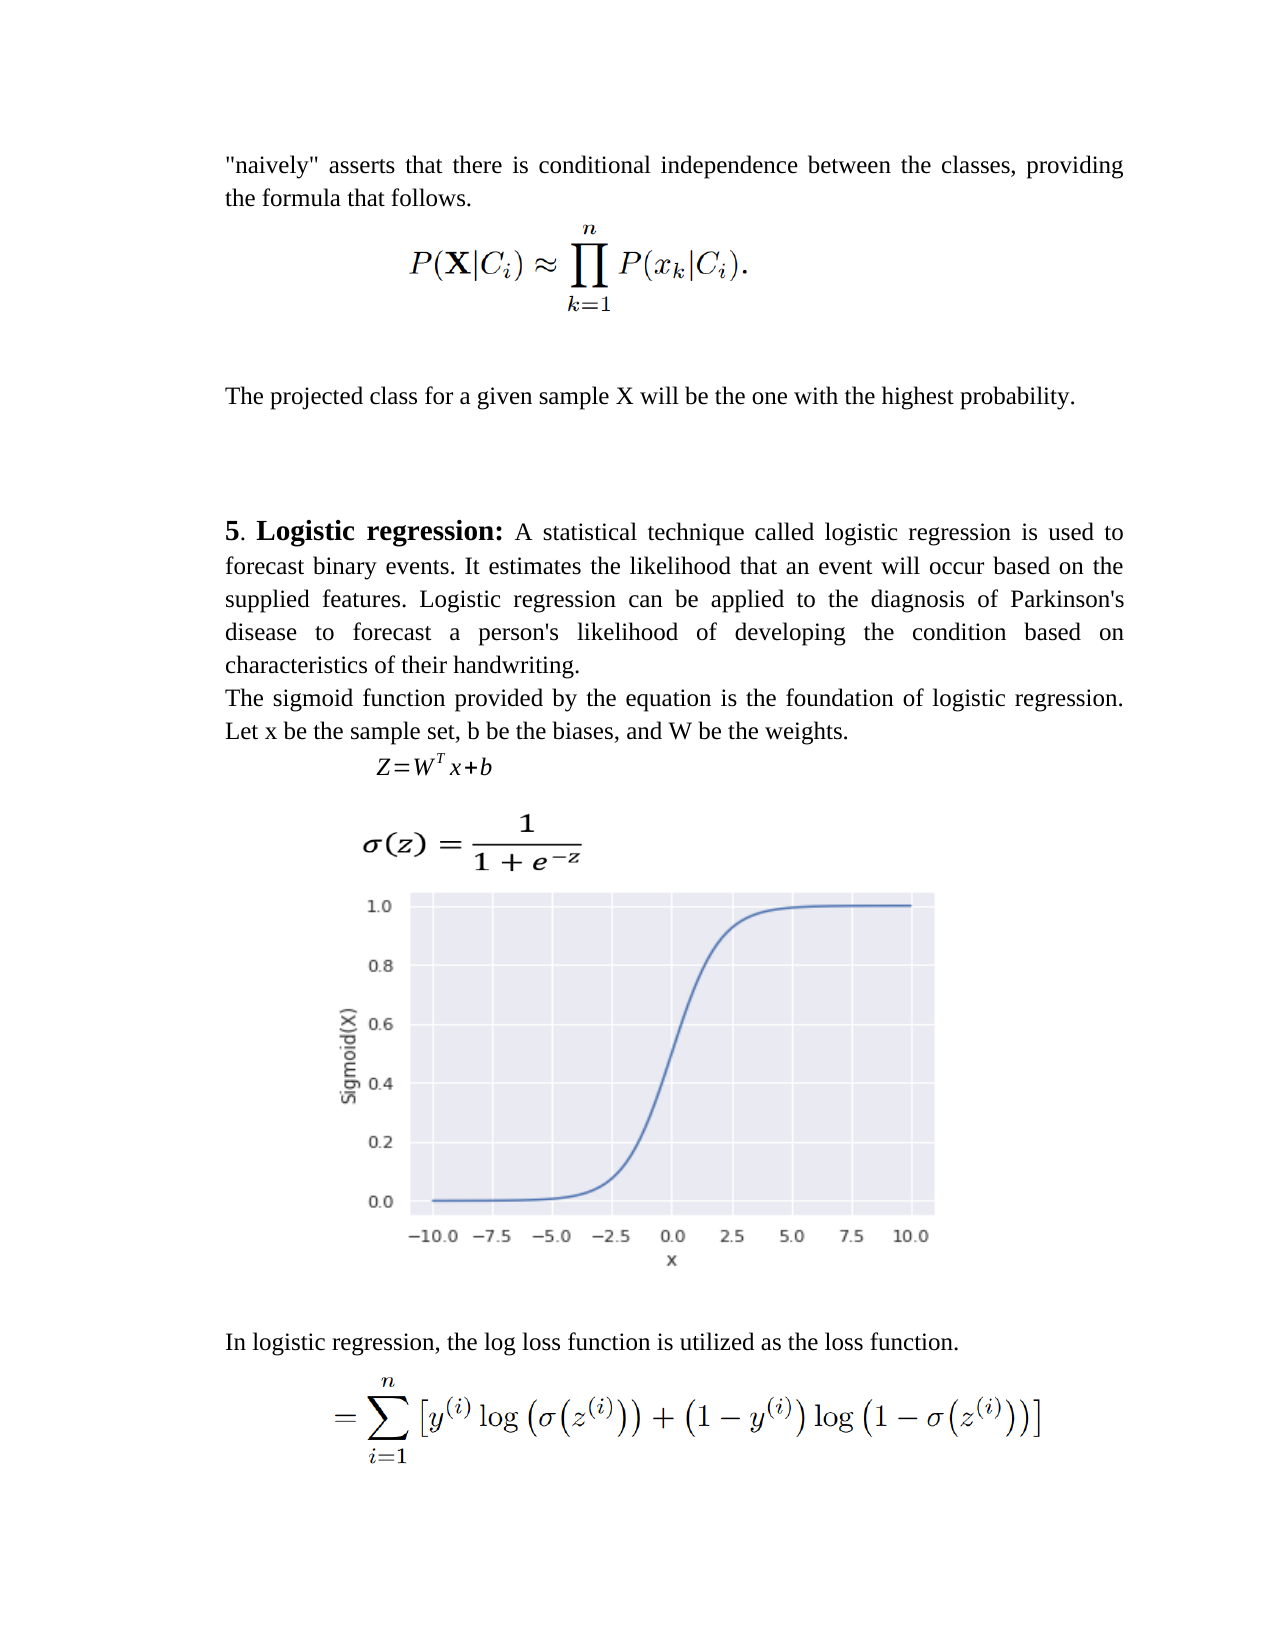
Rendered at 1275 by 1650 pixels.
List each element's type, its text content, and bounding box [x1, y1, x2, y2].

text The sigmoid function provided by the equation is the foundation of logistic regression. Let x be the sample set, b be the biases, and W be the weights. [225, 683, 1125, 745]
text 5. Logistic regression: A statistical technique called logistic regression is used to forecast binary events. It estimates the likelihood that an event will occur based on the supplied features. Logistic regression can be applied to the diagnosis of Parkinson's disease to forecast a person's likelihood of developing the condition based on characteristics of their handwriting. [225, 513, 1125, 679]
text The projected class for a given sample X will be the one with the highest probability. [150, 381, 1125, 410]
text In logistic regression, the log loss function is utilized as the loss function. [150, 1327, 1125, 1355]
text "naively" asserts that there is conditional independence between the classes, providing the formula that follows. [225, 150, 1125, 212]
picture [395, 218, 761, 321]
picture [329, 796, 946, 1281]
picture [331, 1361, 1054, 1481]
